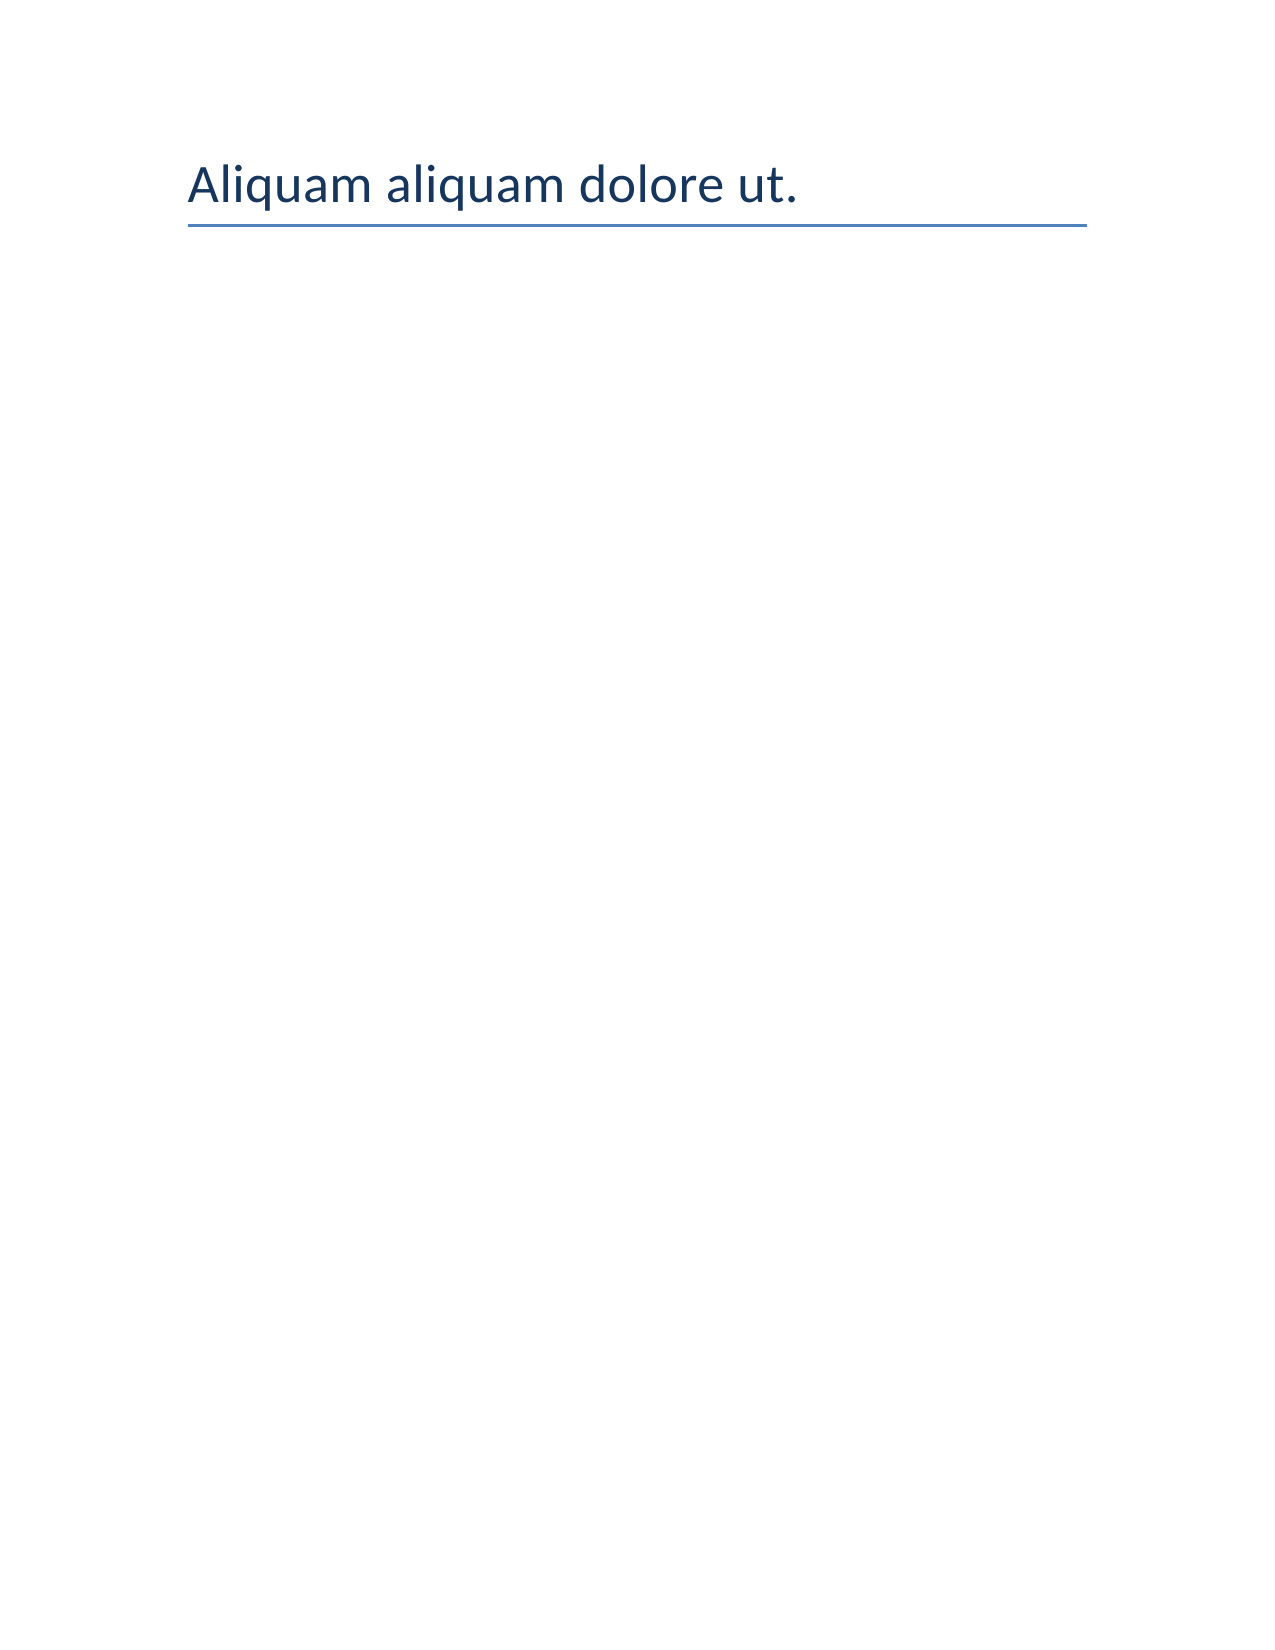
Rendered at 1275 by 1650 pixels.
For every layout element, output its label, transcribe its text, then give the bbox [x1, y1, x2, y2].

title Aliquam aliquam dolore ut. [187, 150, 1087, 227]
